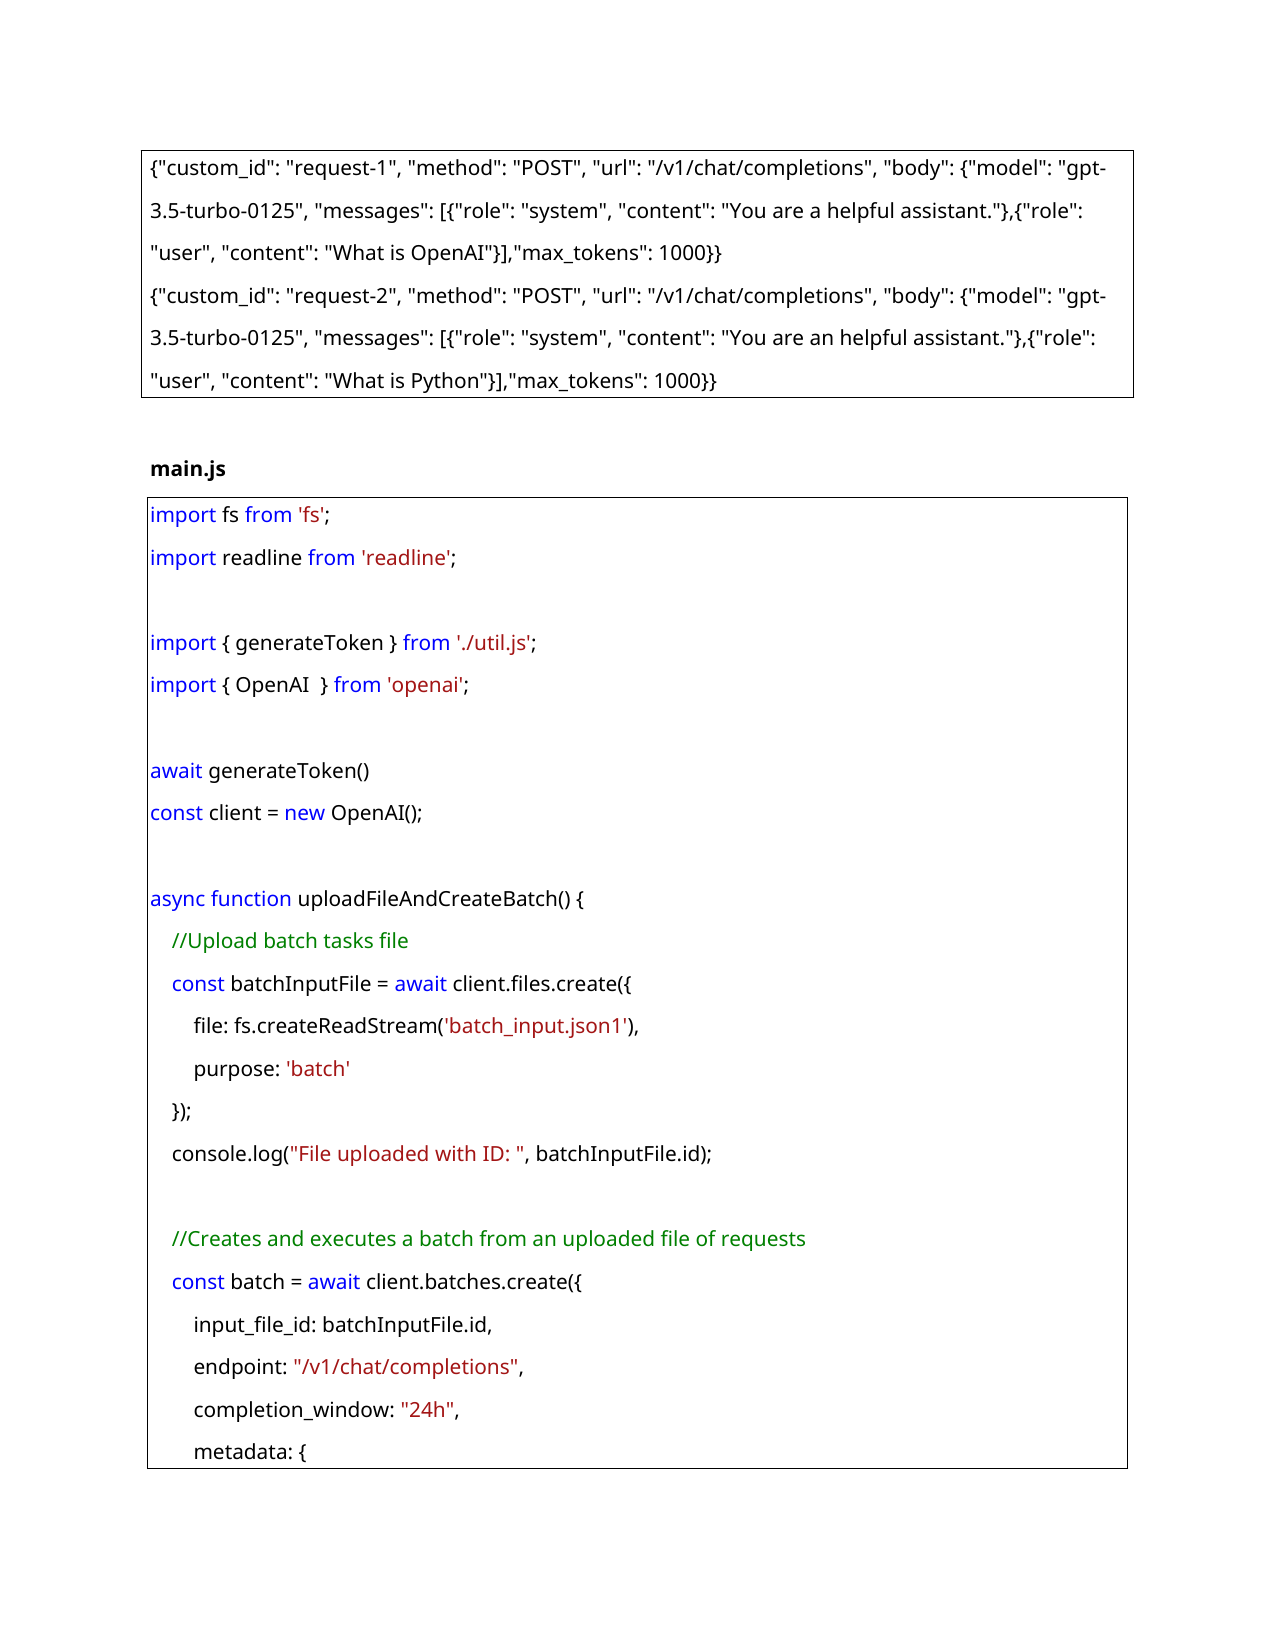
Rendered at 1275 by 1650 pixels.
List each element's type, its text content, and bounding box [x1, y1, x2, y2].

text console.log("File uploaded with ID: ", batchInputFile.id); [148, 1136, 1127, 1168]
text purpose: 'batch' [148, 1051, 1127, 1082]
text import readline from 'readline'; [148, 540, 1127, 571]
text //Upload batch tasks file [148, 923, 1127, 955]
text metadata: { [148, 1434, 1127, 1468]
text import { generateToken } from './util.js'; [148, 625, 1127, 656]
text {"custom_id": "request-1", "method": "POST", "url": "/v1/chat/completions", "body": {"model": "gpt-3.5-turbo-0125", "messages": [{"role": "system", "content": "You are a helpful assistant."},{"role": "user", "content": "What is OpenAI"}],"max_tokens": 1000}} [142, 151, 1133, 267]
text //Creates and executes a batch from an uploaded file of requests [148, 1221, 1127, 1253]
text {"custom_id": "request-2", "method": "POST", "url": "/v1/chat/completions", "body": {"model": "gpt-3.5-turbo-0125", "messages": [{"role": "system", "content": "You are an helpful assistant."},{"role": "user", "content": "What is Python"}],"max_tokens": 1000}} [142, 278, 1133, 397]
text await generateToken() [148, 753, 1127, 784]
text }); [148, 1093, 1127, 1125]
text const batch = await client.batches.create({ [148, 1264, 1127, 1296]
text input_file_id: batchInputFile.id, [148, 1307, 1127, 1338]
text async function uploadFileAndCreateBatch() { [148, 881, 1127, 912]
text import { OpenAI } from 'openai'; [148, 667, 1127, 699]
text file: fs.createReadStream('batch_input.json1'), [148, 1008, 1127, 1040]
text const client = new OpenAI(); [148, 795, 1127, 827]
text completion_window: "24h", [148, 1392, 1127, 1423]
text main.js [150, 454, 1125, 483]
text endpoint: "/v1/chat/completions", [148, 1349, 1127, 1381]
text import fs from 'fs'; [148, 498, 1127, 529]
text const batchInputFile = await client.files.create({ [148, 966, 1127, 997]
